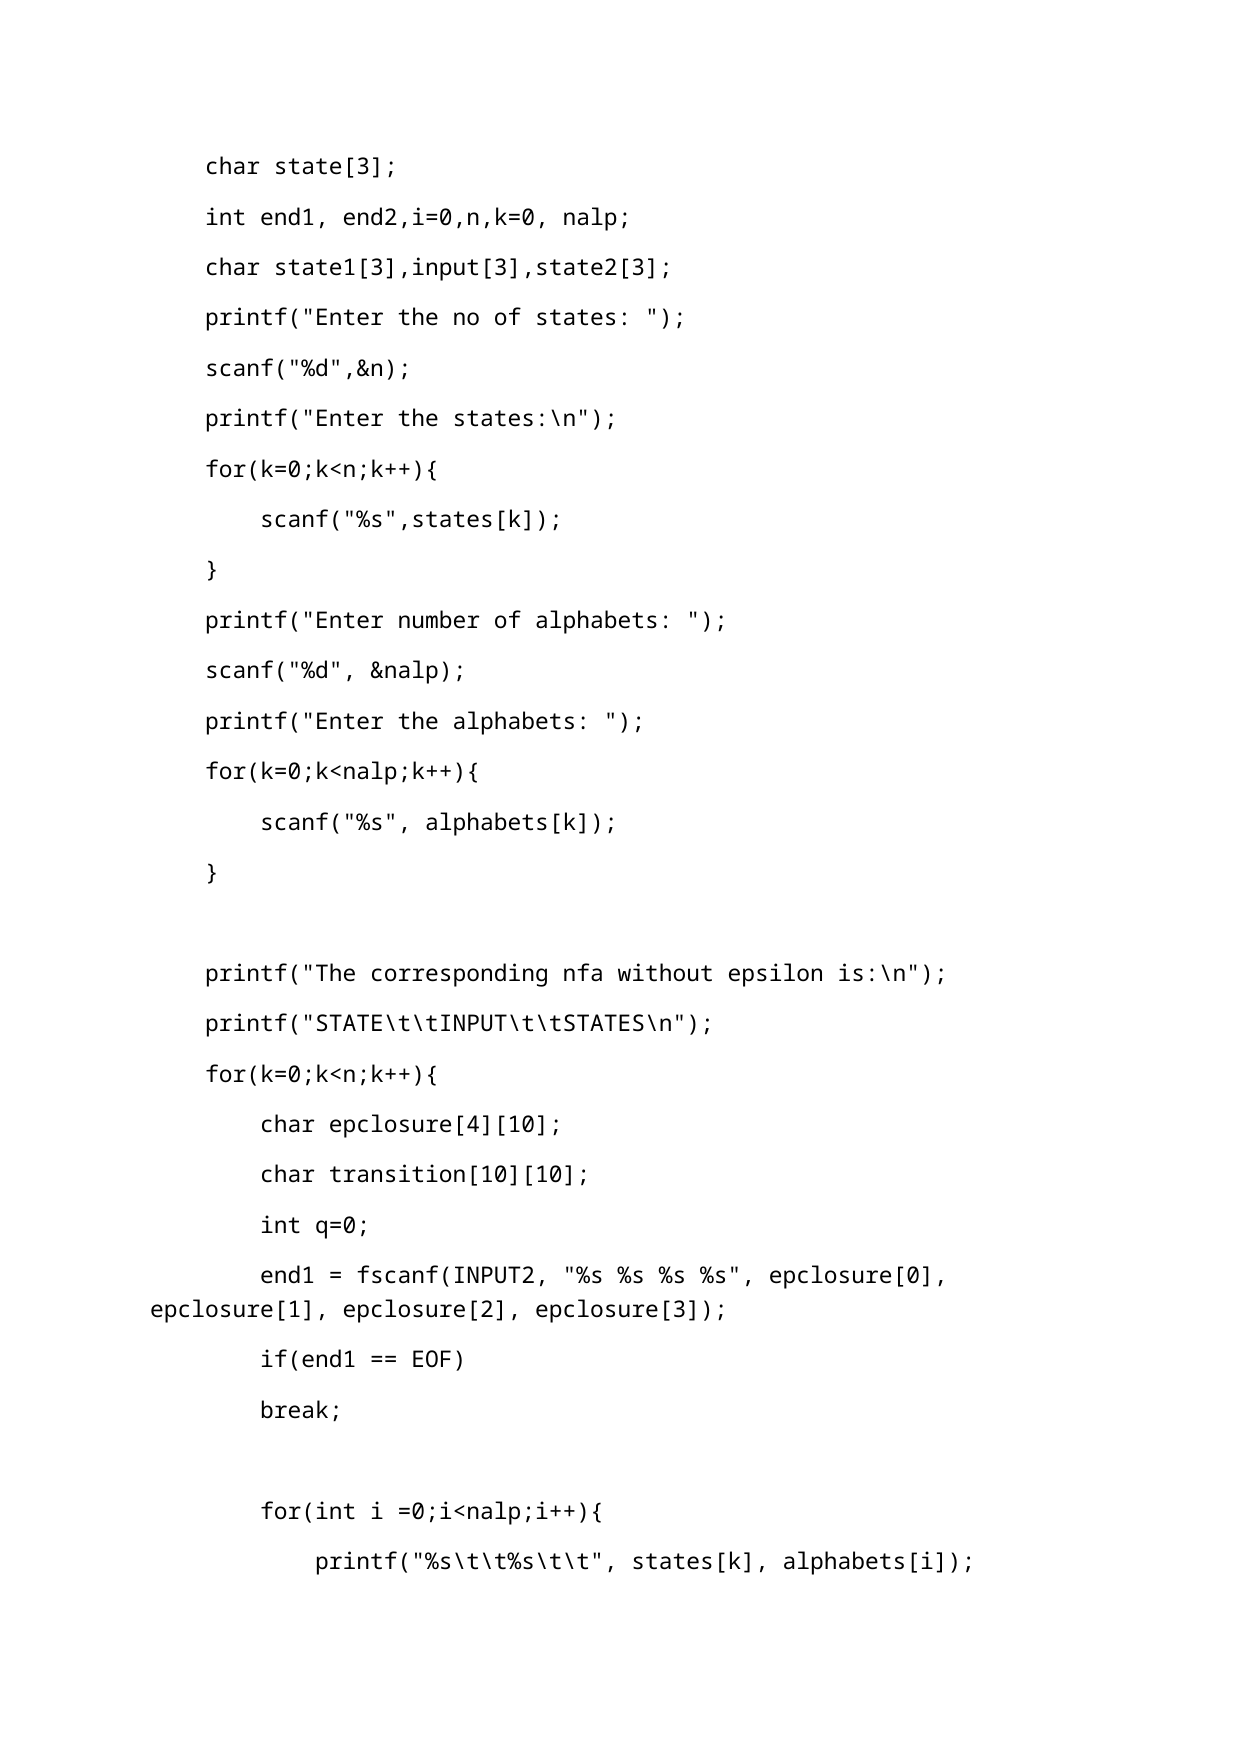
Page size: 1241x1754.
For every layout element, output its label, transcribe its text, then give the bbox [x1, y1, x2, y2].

text if(end1 == EOF) [150, 1343, 1090, 1374]
text break; [150, 1394, 1090, 1425]
text printf("%s\t\t%s\t\t", states[k], alphabets[i]); [150, 1545, 1090, 1576]
text scanf("%d", &nalp); [150, 654, 1090, 685]
text printf("Enter the states:\n"); [150, 402, 1090, 433]
text printf("STATE\t\tINPUT\t\tSTATES\n"); [150, 1007, 1090, 1038]
text for(k=0;k<nalp;k++){ [150, 755, 1090, 786]
text printf("Enter number of alphabets: "); [150, 604, 1090, 635]
text scanf("%s",states[k]); [150, 503, 1090, 534]
text for(k=0;k<n;k++){ [150, 1057, 1090, 1089]
text char epclosure[4][10]; [150, 1108, 1090, 1139]
text scanf("%s", alphabets[k]); [150, 805, 1090, 837]
text for(int i =0;i<nalp;i++){ [150, 1494, 1090, 1526]
text } [150, 553, 1090, 584]
text for(k=0;k<n;k++){ [150, 452, 1090, 484]
text char state[3]; [150, 150, 1090, 181]
text int end1, end2,i=0,n,k=0, nalp; [150, 200, 1090, 232]
text printf("Enter the no of states: "); [150, 301, 1090, 332]
text char transition[10][10]; [150, 1158, 1090, 1189]
text scanf("%d",&n); [150, 352, 1090, 383]
text int q=0; [150, 1209, 1090, 1240]
text char state1[3],input[3],state2[3]; [150, 251, 1090, 282]
text printf("The corresponding nfa without epsilon is:\n"); [150, 957, 1090, 988]
text end1 = fscanf(INPUT2, "%s %s %s %s", epclosure[0], epclosure[1], epclosure[2], epclosure[3]); [150, 1259, 1090, 1324]
text } [150, 856, 1090, 887]
text printf("Enter the alphabets: "); [150, 704, 1090, 736]
